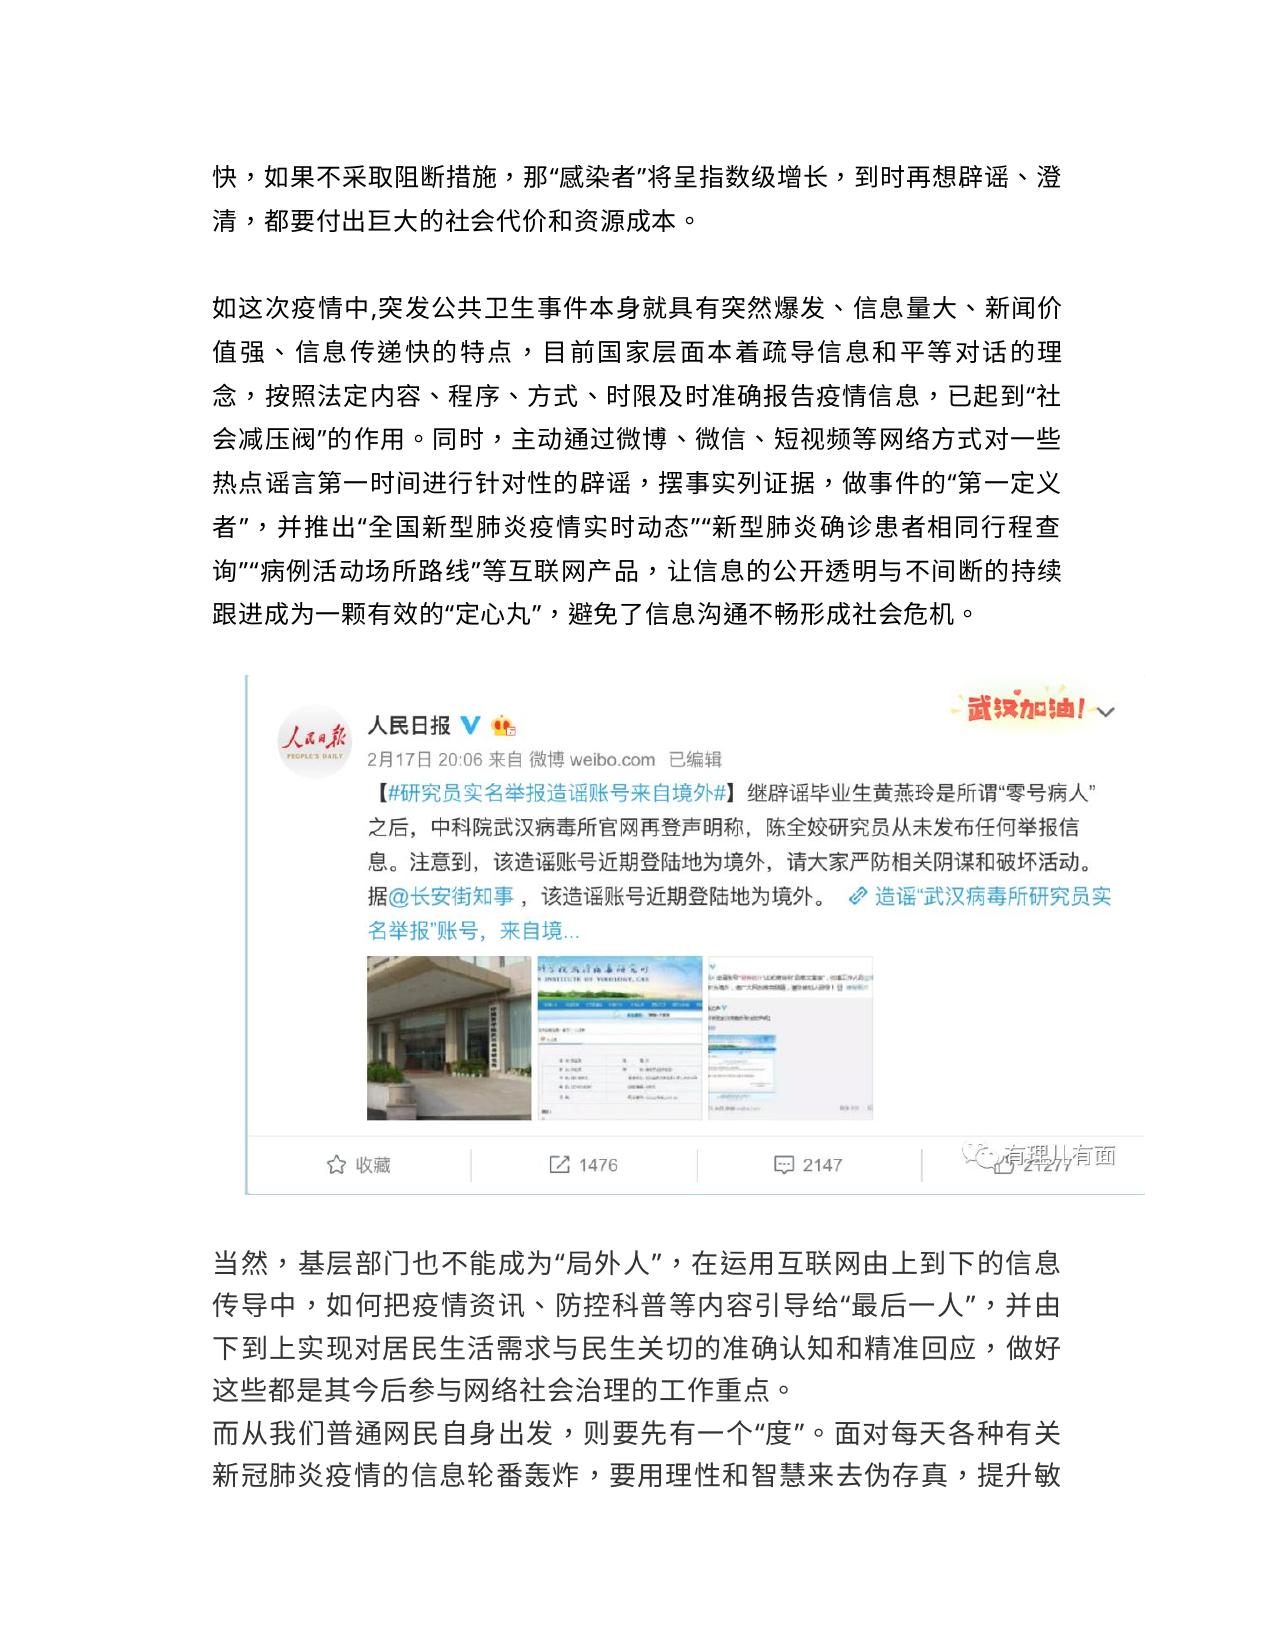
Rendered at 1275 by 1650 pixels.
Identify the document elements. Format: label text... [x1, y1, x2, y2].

text 当然，基层部门也不能成为“局外人”，在运用互联网由上到下的信息传导中，如何把疫情资讯、防控科普等内容引导给“最后一人”，并由下到上实现对居民生活需求与民生关切的准确认知和精准回应，做好这些都是其今后参与网络社会治理的工作重点。 [212, 1239, 1062, 1409]
text 如这次疫情中,突发公共卫生事件本身就具有突然爆发、信息量大、新闻价值强、信息传递快的特点，目前国家层面本着疏导信息和平等对话的理念，按照法定内容、程序、方式、时限及时准确报告疫情信息，已起到“社会减压阀”的作用。同时，主动通过微博、微信、短视频等网络方式对一些热点谣言第一时间进行针对性的辟谣，摆事实列证据，做事件的“第一定义者”，并推出“全国新型肺炎疫情实时动态”“新型肺炎确诊患者相同行程查询”“病例活动场所路线”等互联网产品，让信息的公开透明与不间断的持续跟进成为一颗有效的“定心丸”，避免了信息沟通不畅形成社会危机。 [212, 281, 1062, 631]
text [212, 1409, 1062, 1494]
picture [244, 675, 1145, 1195]
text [212, 150, 1062, 237]
